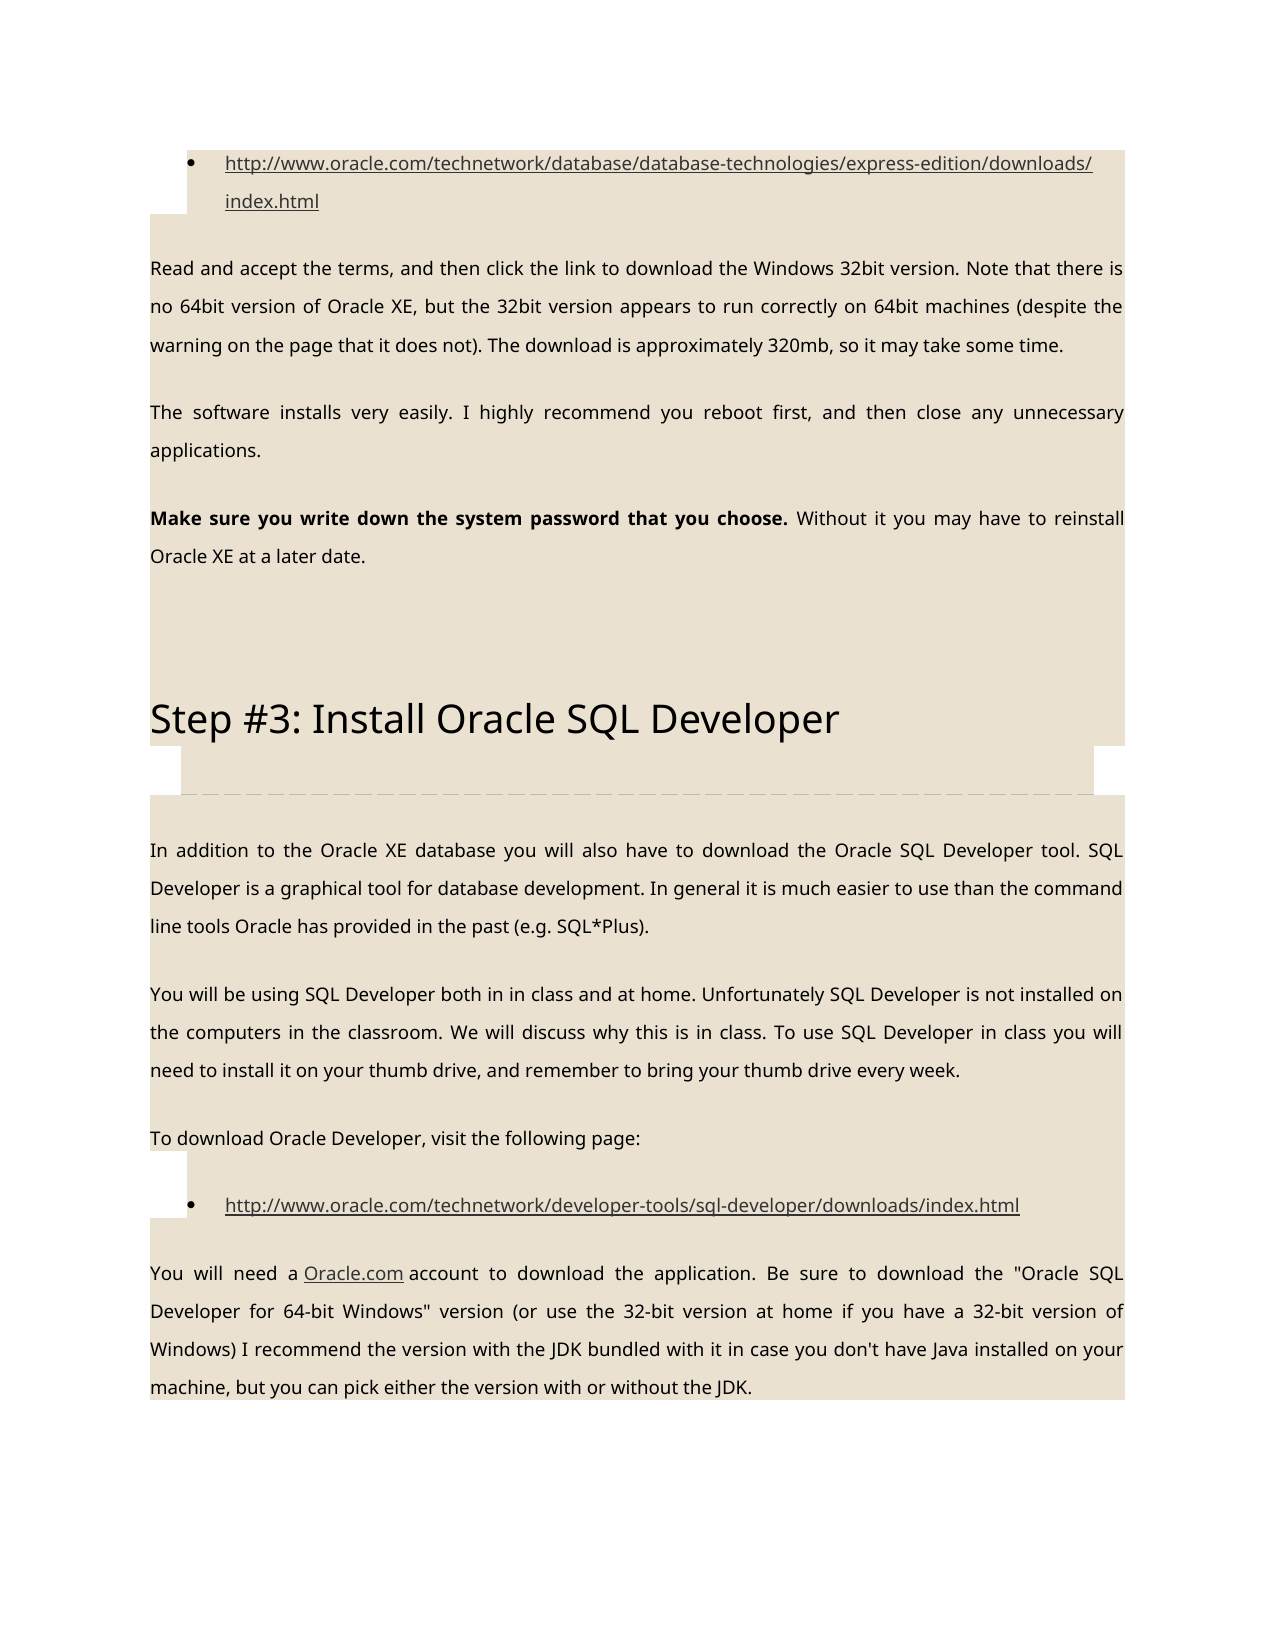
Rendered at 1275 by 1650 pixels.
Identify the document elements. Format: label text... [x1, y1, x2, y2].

list http://www.oracle.com/technetwork/database/database-technologies/express-edition/downloads/index.html [187, 150, 1125, 214]
text Make sure you write down the system password that you choose. Without it you may have to reinstall Oracle XE at a later date. [150, 505, 1125, 569]
text To download Oracle Developer, visit the following page: [150, 1125, 1125, 1151]
text Step #3: Install Oracle SQL Developer [150, 692, 1125, 746]
list http://www.oracle.com/technetwork/developer-tools/sql-developer/downloads/index.html [187, 1192, 1125, 1218]
text You will be using SQL Developer both in in class and at home. Unfortunately SQL Developer is not installed on the computers in the classroom. We will discuss why this is in class. To use SQL Developer in class you will need to install it on your thumb drive, and remember to bring your thumb drive every week. [150, 981, 1125, 1083]
text In addition to the Oracle XE database you will also have to download the Oracle SQL Developer tool. SQL Developer is a graphical tool for database development. In general it is much easier to use than the command line tools Oracle has provided in the past (e.g. SQL*Plus). [150, 837, 1125, 939]
text Read and accept the terms, and then click the link to download the Windows 32bit version. Note that there is no 64bit version of Oracle XE, but the 32bit version appears to run correctly on 64bit machines (despite the warning on the page that it does not). The download is approximately 320mb, so it may take some time. [150, 256, 1125, 358]
text You will need a Oracle.com account to download the application. Be sure to download the "Oracle SQL Developer for 64-bit Windows" version (or use the 32-bit version at home if you have a 32-bit version of Windows) I recommend the version with the JDK bundled with it in case you don't have Java installed on your machine, but you can pick either the version with or without the JDK. [150, 1260, 1125, 1400]
text The software installs very easily. I highly recommend you reboot first, and then close any unnecessary applications. [150, 399, 1125, 463]
